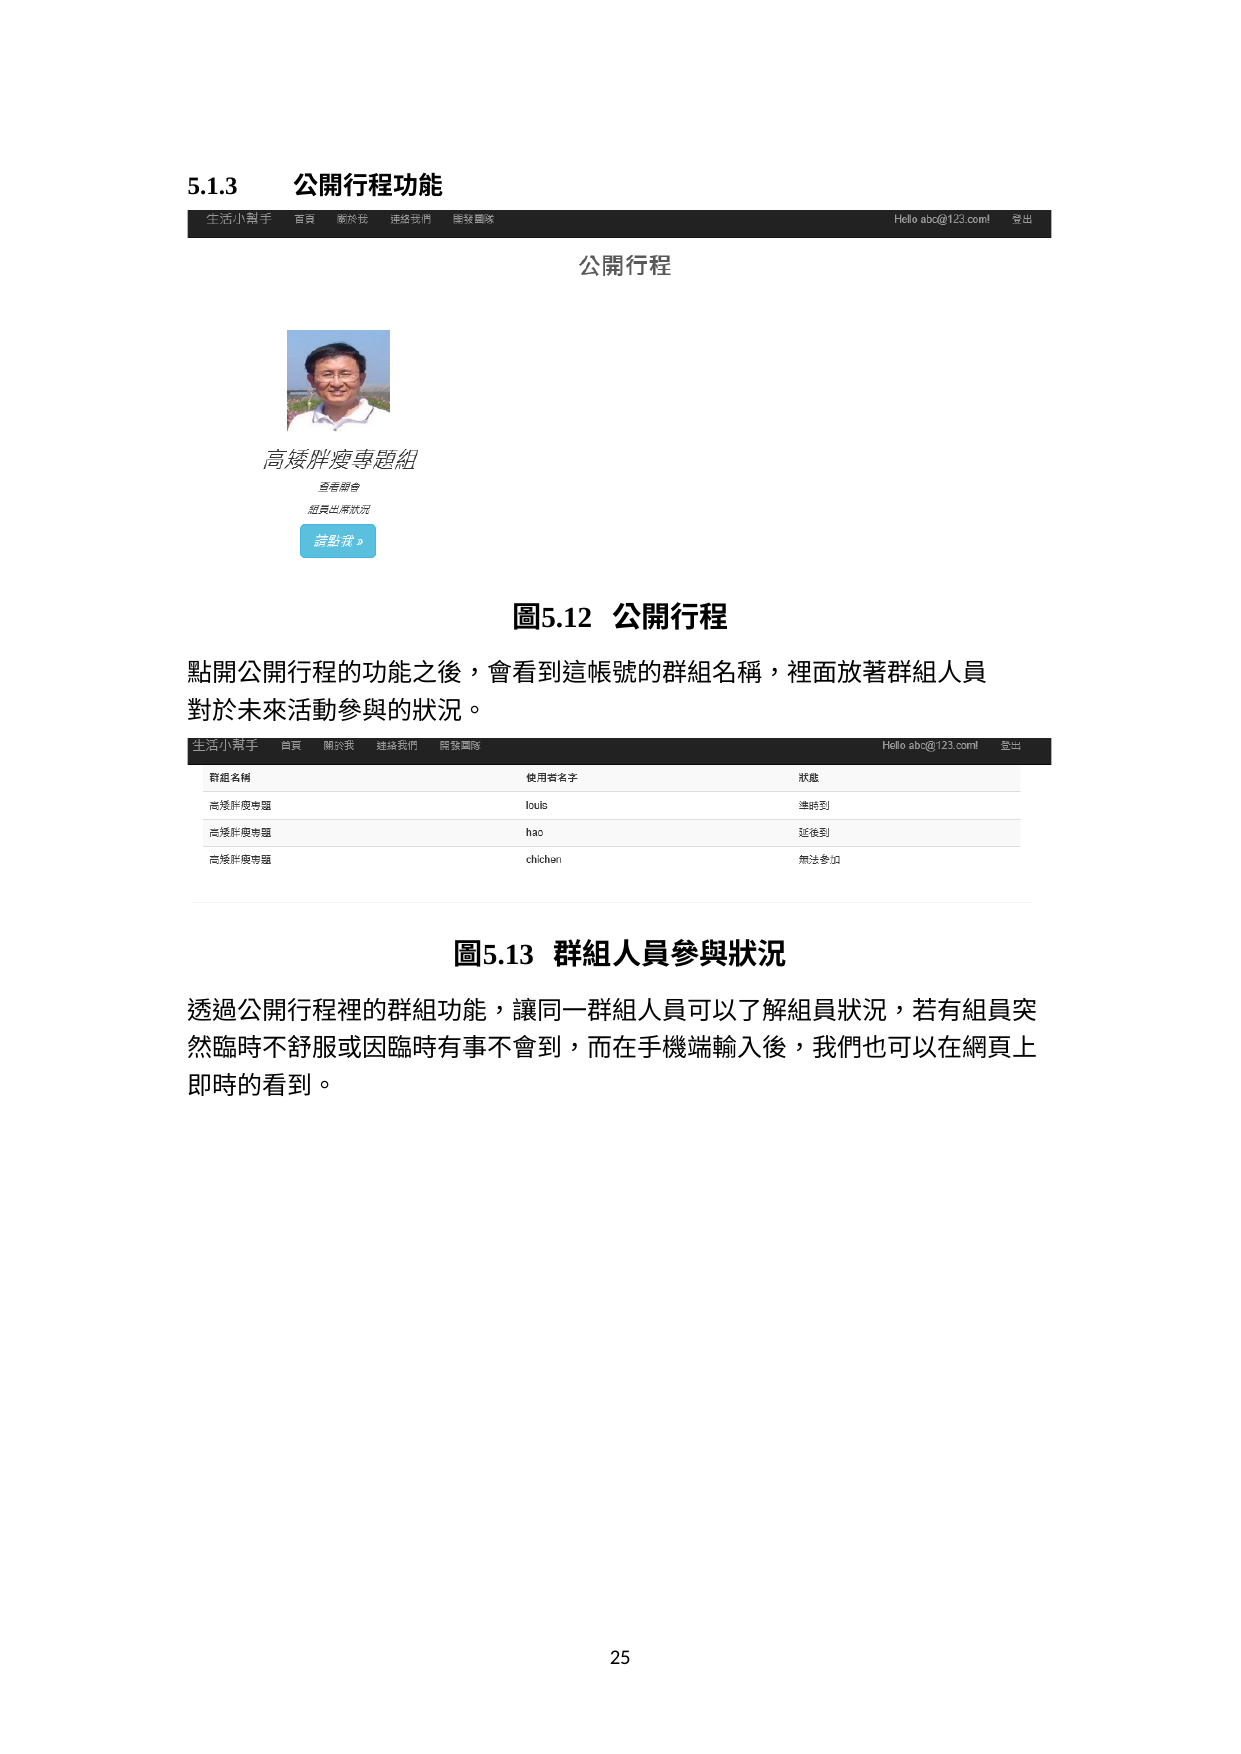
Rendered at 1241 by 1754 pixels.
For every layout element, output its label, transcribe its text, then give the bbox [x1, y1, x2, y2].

list 公開行程功能 [187, 164, 1053, 202]
picture [187, 738, 1052, 903]
list 公開行程 [187, 577, 1053, 652]
list 群組人員參與狀況 [187, 914, 1053, 989]
text 對於未來活動參與的狀況。 [187, 689, 1053, 727]
text 點開公開行程的功能之後，會看到這帳號的群組名稱，裡面放著群組人員 [187, 652, 1053, 689]
text 透過公開行程裡的群組功能，讓同一群組人員可以了解組員狀況，若有組員突然臨時不舒服或因臨時有事不會到，而在手機端輸入後，我們也可以在網頁上即時的看到。 [187, 989, 1053, 1102]
picture [187, 210, 1052, 569]
